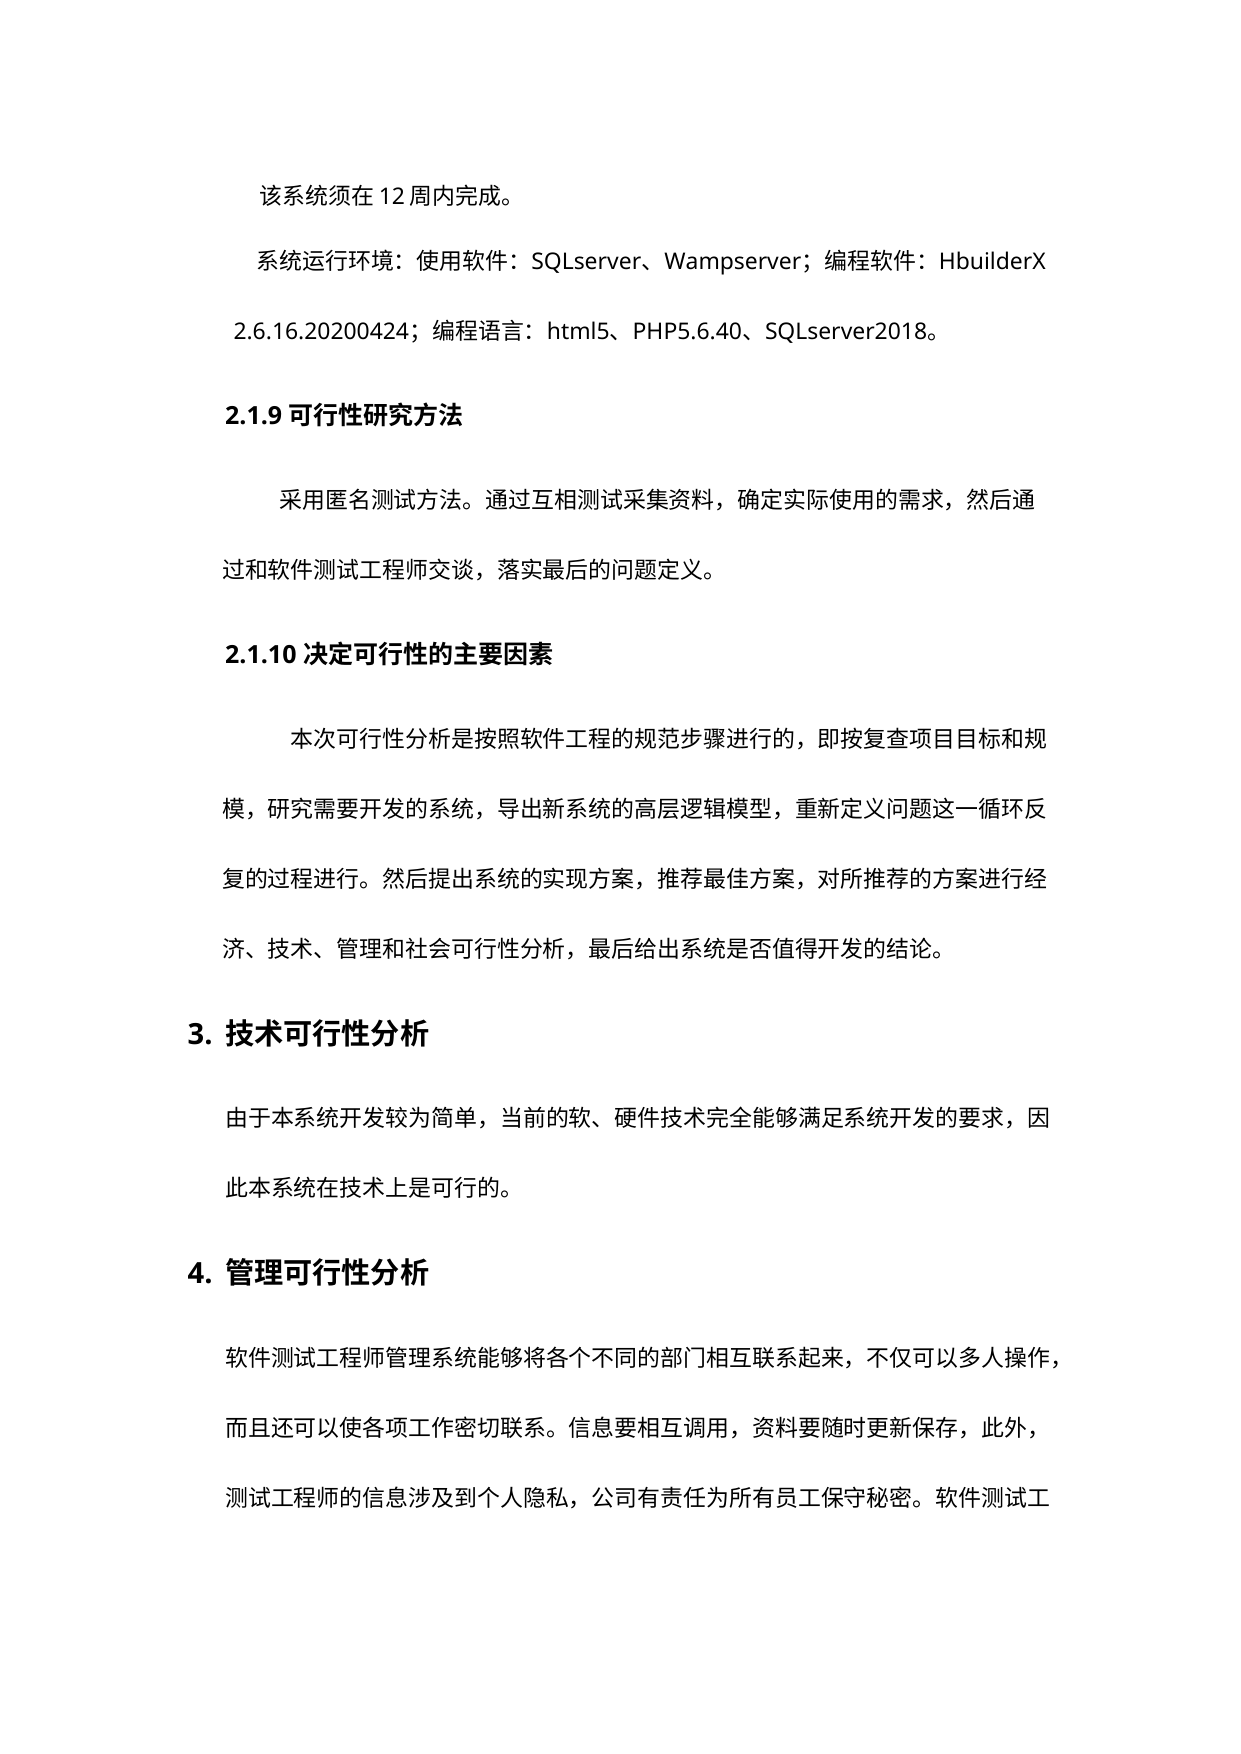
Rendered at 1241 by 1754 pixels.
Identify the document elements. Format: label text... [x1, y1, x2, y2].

text 系统运行环境：使用软件：SQLserver、Wampserver；编程软件：HbuilderX 2.6.16.20200424；编程语言：html5、PHP5.6.40、SQLserver2018。 [233, 227, 1053, 362]
text 该系统须在12周内完成。 [202, 162, 1053, 227]
list 技术可行性分析 [187, 999, 1053, 1064]
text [225, 1324, 1053, 1529]
text 采用匿名测试方法。通过互相测试采集资料，确定实际使用的需求，然后通过和软件测试工程师交谈，落实最后的问题定义。 [222, 466, 1053, 601]
text 本次可行性分析是按照软件工程的规范步骤进行的，即按复查项目目标和规模，研究需要开发的系统，导出新系统的高层逻辑模型，重新定义问题这一循环反复的过程进行。然后提出系统的实现方案，推荐最佳方案，对所推荐的方案进行经济、技术、管理和社会可行性分析，最后给出系统是否值得开发的结论。 [222, 705, 1053, 980]
text 2.1.9 可行性研究方法 [187, 381, 1053, 446]
list 由于本系统开发较为简单，当前的软、硬件技术完全能够满足系统开发的要求，因此本系统在技术上是可行的。 [225, 1084, 1053, 1219]
list 管理可行性分析 [187, 1239, 1053, 1304]
text 2.1.10 决定可行性的主要因素 [187, 620, 1053, 685]
